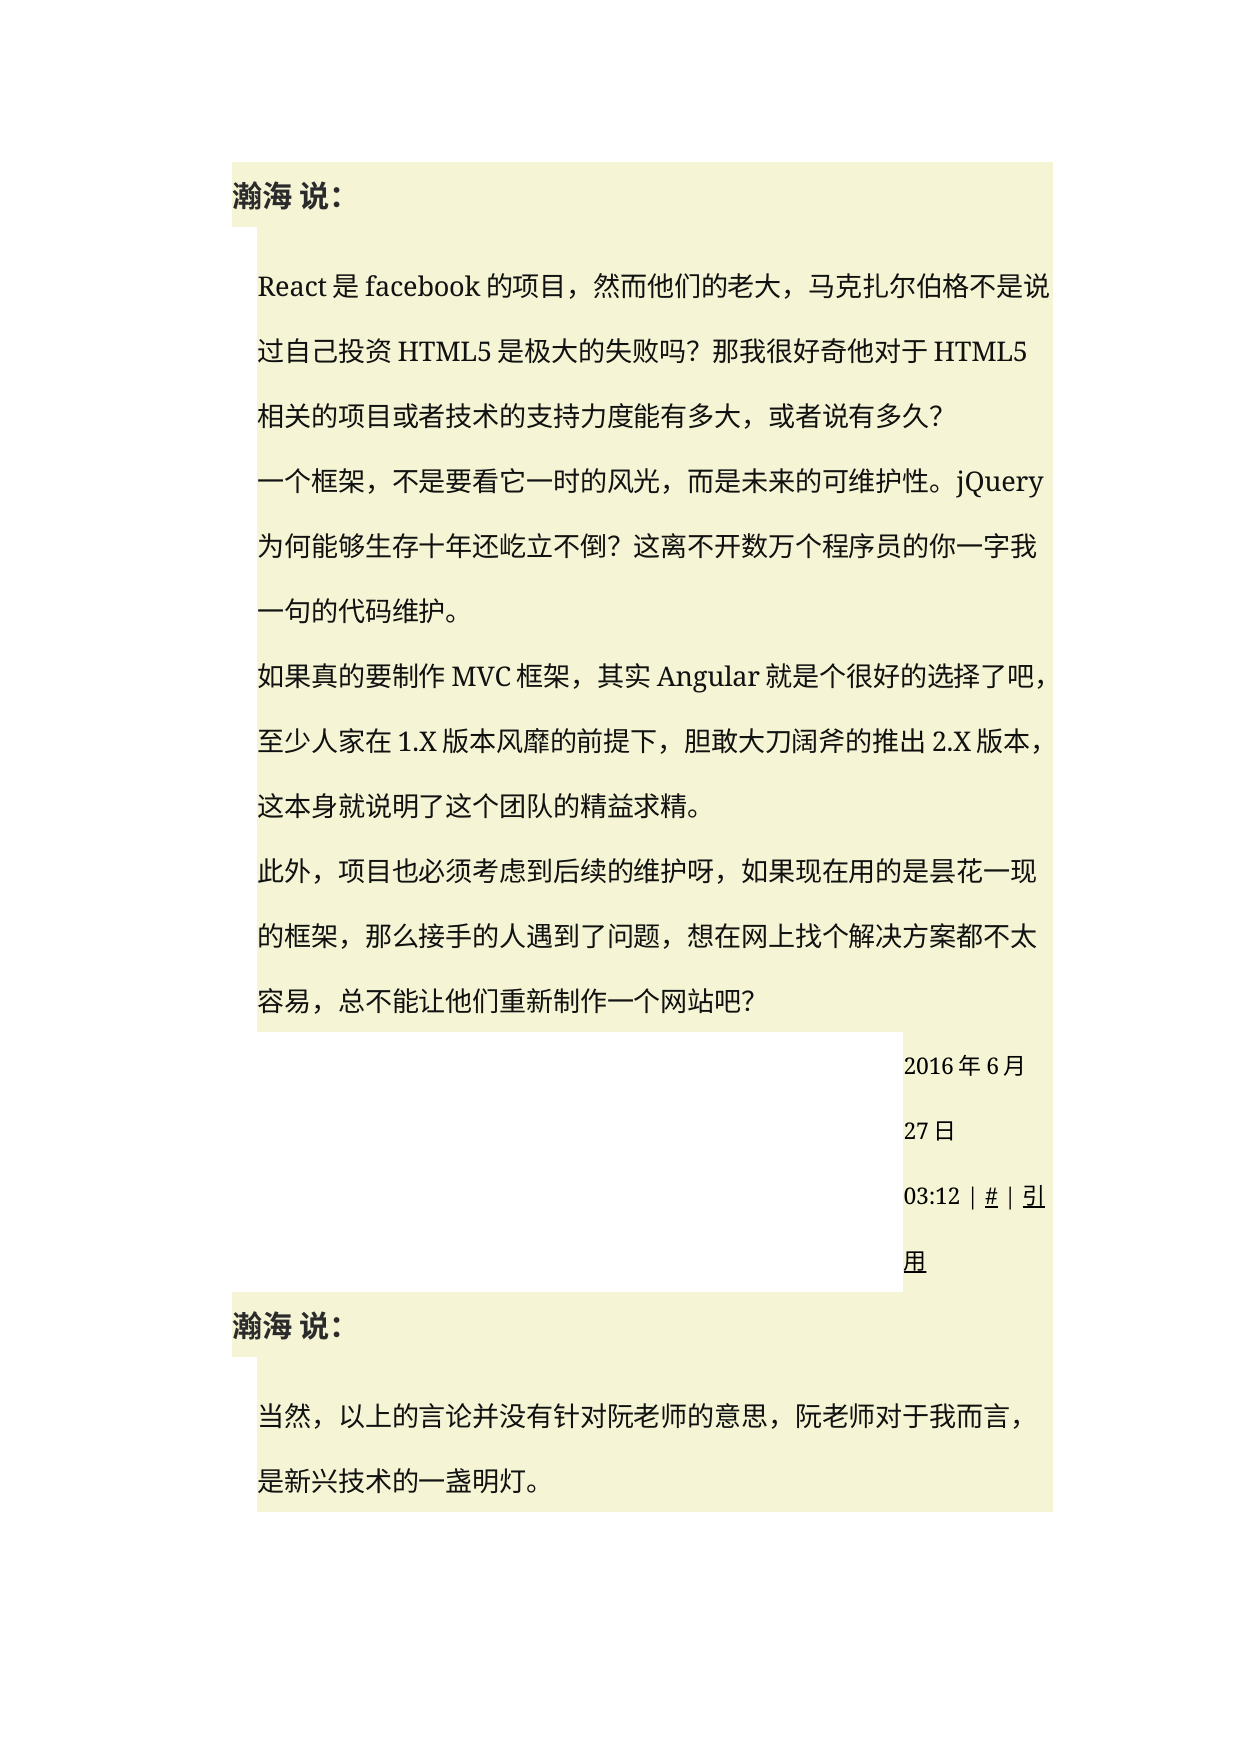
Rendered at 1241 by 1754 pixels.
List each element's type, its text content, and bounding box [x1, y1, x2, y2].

text 2016年6月27日 03:12 | # | 引用 [903, 1032, 1053, 1292]
text 瀚海 说： [232, 1292, 1053, 1357]
text 瀚海 说： [232, 162, 1053, 227]
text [257, 1382, 1053, 1512]
text React是facebook的项目，然而他们的老大，马克扎尔伯格不是说过自己投资HTML5是极大的失败吗？那我很好奇他对于HTML5相关的项目或者技术的支持力度能有多大，或者说有多久？ 一个框架，不是要看它一时的风光，而是未来的可维护性。jQuery为何能够生存十年还屹立不倒？这离不开数万个程序员的你一字我一句的代码维护。 如果真的要制作MVC框架，其实Angular就是个很好的选择了吧，至少人家在1.X版本风靡的前提下，胆敢大刀阔斧的推出2.X版本，这本身就说明了这个团队的精益求精。 此外，项目也必须考虑到后续的维护呀，如果现在用的是昙花一现的框架，那么接手的人遇到了问题，想在网上找个解决方案都不太容易，总不能让他们重新制作一个网站吧？ [257, 252, 1053, 1032]
